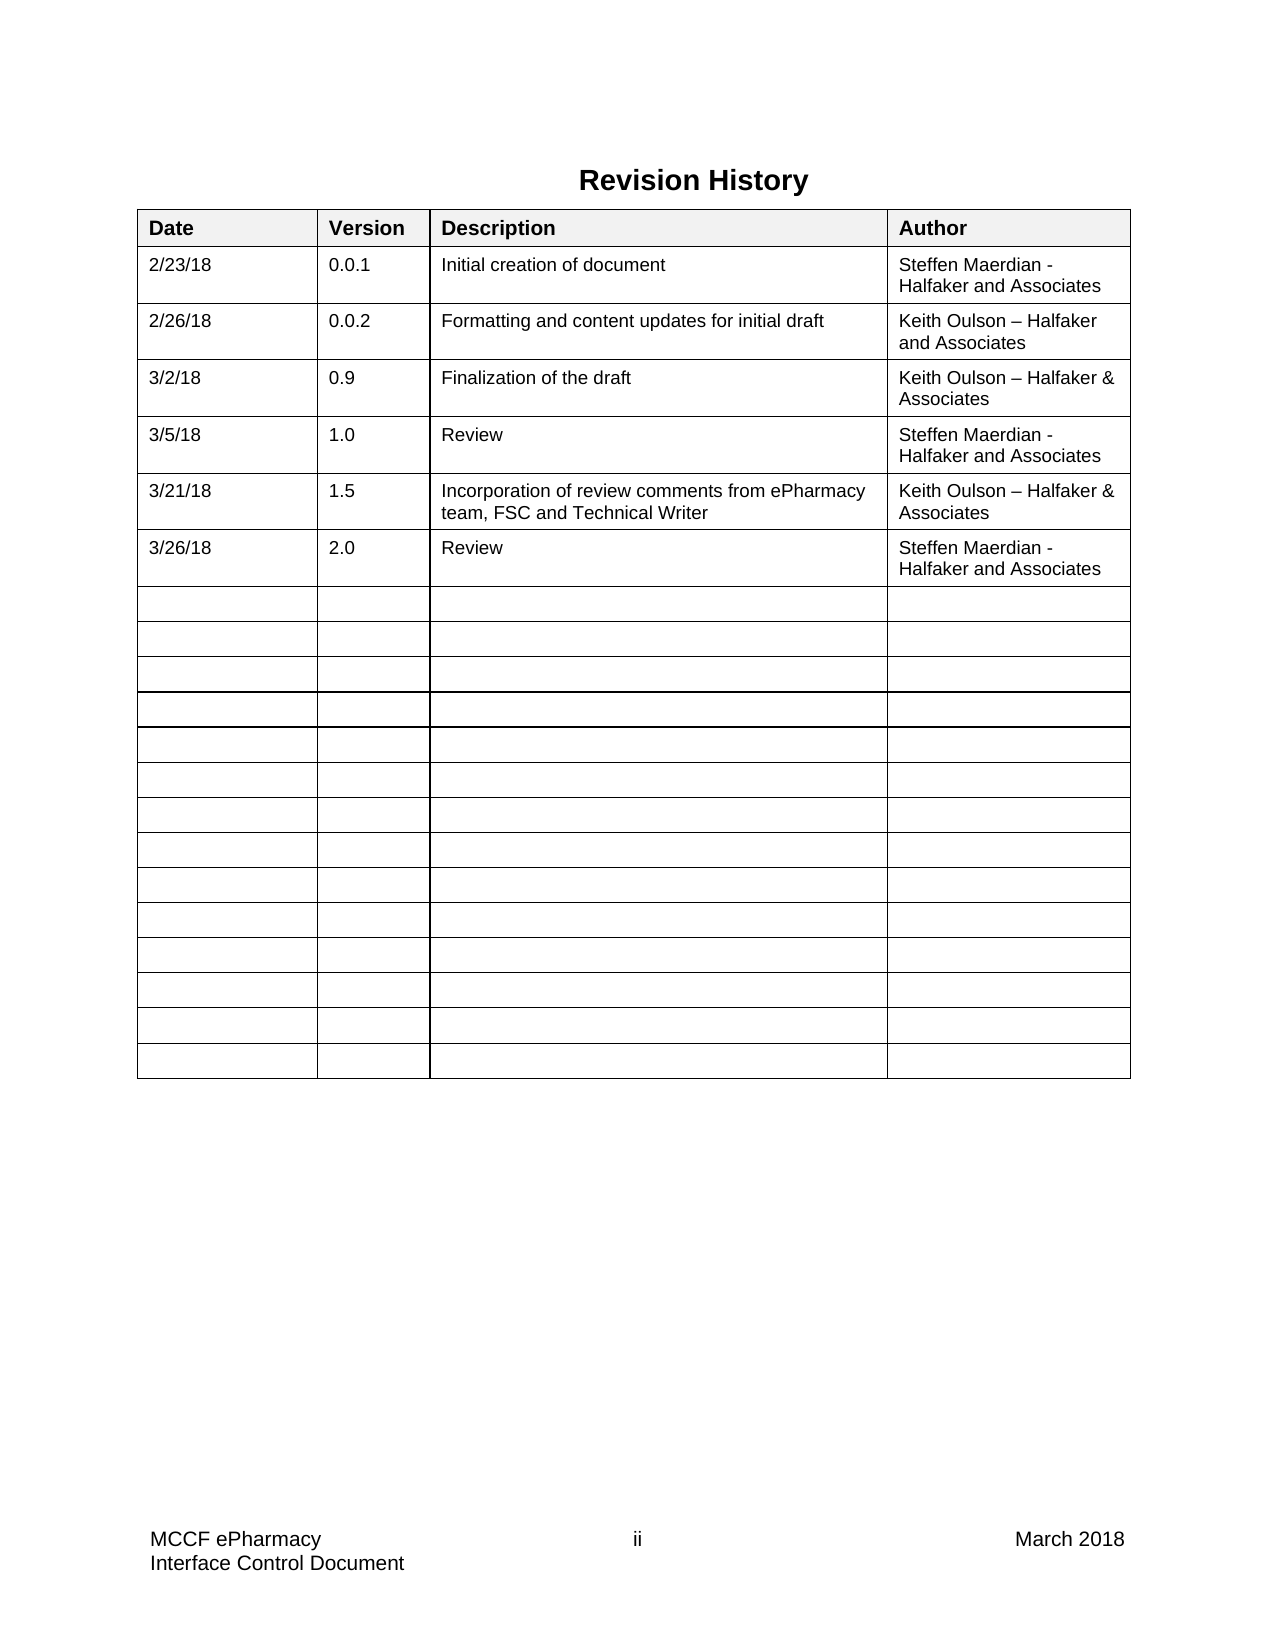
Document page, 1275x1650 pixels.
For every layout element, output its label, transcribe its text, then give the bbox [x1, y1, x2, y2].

table_cell [431, 868, 887, 902]
table_cell Finalization of the draft [431, 360, 887, 416]
table_cell [888, 973, 1130, 1007]
table_cell [431, 587, 887, 621]
table_header Author [888, 210, 1130, 246]
table_cell 2.0 [318, 530, 429, 586]
table_cell [318, 1044, 429, 1077]
table_cell 3/2/18 [138, 360, 317, 416]
table_cell [318, 868, 429, 902]
table_cell Formatting and content updates for initial draft [431, 304, 887, 359]
table_cell [318, 1008, 429, 1042]
table_cell [888, 622, 1130, 656]
table_cell [888, 587, 1130, 621]
table_cell [138, 657, 317, 691]
table_cell [431, 798, 887, 832]
table_cell [318, 587, 429, 621]
table_cell [888, 833, 1130, 867]
table_header Description [431, 210, 887, 246]
table_cell [138, 622, 317, 656]
table_cell Steffen Maerdian - Halfaker and Associates [888, 247, 1130, 303]
table_cell Steffen Maerdian - Halfaker and Associates [888, 417, 1130, 473]
table_cell [138, 973, 317, 1007]
table_cell [431, 1008, 887, 1042]
table_header Version [318, 210, 429, 246]
table_cell Review [431, 417, 887, 473]
table_cell [138, 938, 317, 972]
table_cell [138, 728, 317, 762]
table_cell [318, 693, 429, 726]
title Revision History [150, 162, 1237, 196]
table_cell [888, 763, 1130, 797]
table_cell 3/26/18 [138, 530, 317, 586]
table_cell [888, 657, 1130, 691]
table_cell [138, 763, 317, 797]
table_cell [431, 657, 887, 691]
table_cell 0.9 [318, 360, 429, 416]
table_cell [138, 1008, 317, 1042]
table_header Date [138, 210, 317, 246]
table_cell [431, 728, 887, 762]
table_cell [431, 763, 887, 797]
table_cell 1.0 [318, 417, 429, 473]
table_cell [318, 973, 429, 1007]
table_cell [888, 798, 1130, 832]
table_cell [138, 587, 317, 621]
table_cell 2/23/18 [138, 247, 317, 303]
table_cell [138, 868, 317, 902]
table_cell [138, 798, 317, 832]
table_cell [888, 1008, 1130, 1042]
table_cell Incorporation of review comments from ePharmacy team, FSC and Technical Writer [431, 474, 887, 529]
table_cell [138, 693, 317, 726]
table_cell 3/21/18 [138, 474, 317, 529]
table_cell [318, 833, 429, 867]
table_cell [431, 1044, 887, 1077]
table_cell [888, 728, 1130, 762]
table_cell Keith Oulson – Halfaker & Associates [888, 474, 1130, 529]
table_cell [318, 938, 429, 972]
table_cell [318, 763, 429, 797]
table_cell [138, 903, 317, 937]
table_cell [431, 938, 887, 972]
table_cell [431, 693, 887, 726]
table_cell [318, 657, 429, 691]
table_cell Keith Oulson – Halfaker & Associates [888, 360, 1130, 416]
table_cell [888, 693, 1130, 726]
table_cell [138, 833, 317, 867]
table_cell [888, 1044, 1130, 1077]
table_cell [431, 903, 887, 937]
table_cell 1.5 [318, 474, 429, 529]
table_cell Keith Oulson – Halfaker and Associates [888, 304, 1130, 359]
table_cell [888, 868, 1130, 902]
table_cell [888, 938, 1130, 972]
table_cell 3/5/18 [138, 417, 317, 473]
table_cell Steffen Maerdian - Halfaker and Associates [888, 530, 1130, 586]
table_cell [431, 973, 887, 1007]
table_cell [138, 1044, 317, 1077]
table_cell [318, 798, 429, 832]
table_cell 0.0.1 [318, 247, 429, 303]
table_cell 2/26/18 [138, 304, 317, 359]
table_cell [318, 728, 429, 762]
table_cell [431, 833, 887, 867]
table_cell [888, 903, 1130, 937]
table_cell Review [431, 530, 887, 586]
table_cell [318, 622, 429, 656]
table_cell 0.0.2 [318, 304, 429, 359]
table_cell [431, 622, 887, 656]
table_cell [318, 903, 429, 937]
table_cell Initial creation of document [431, 247, 887, 303]
